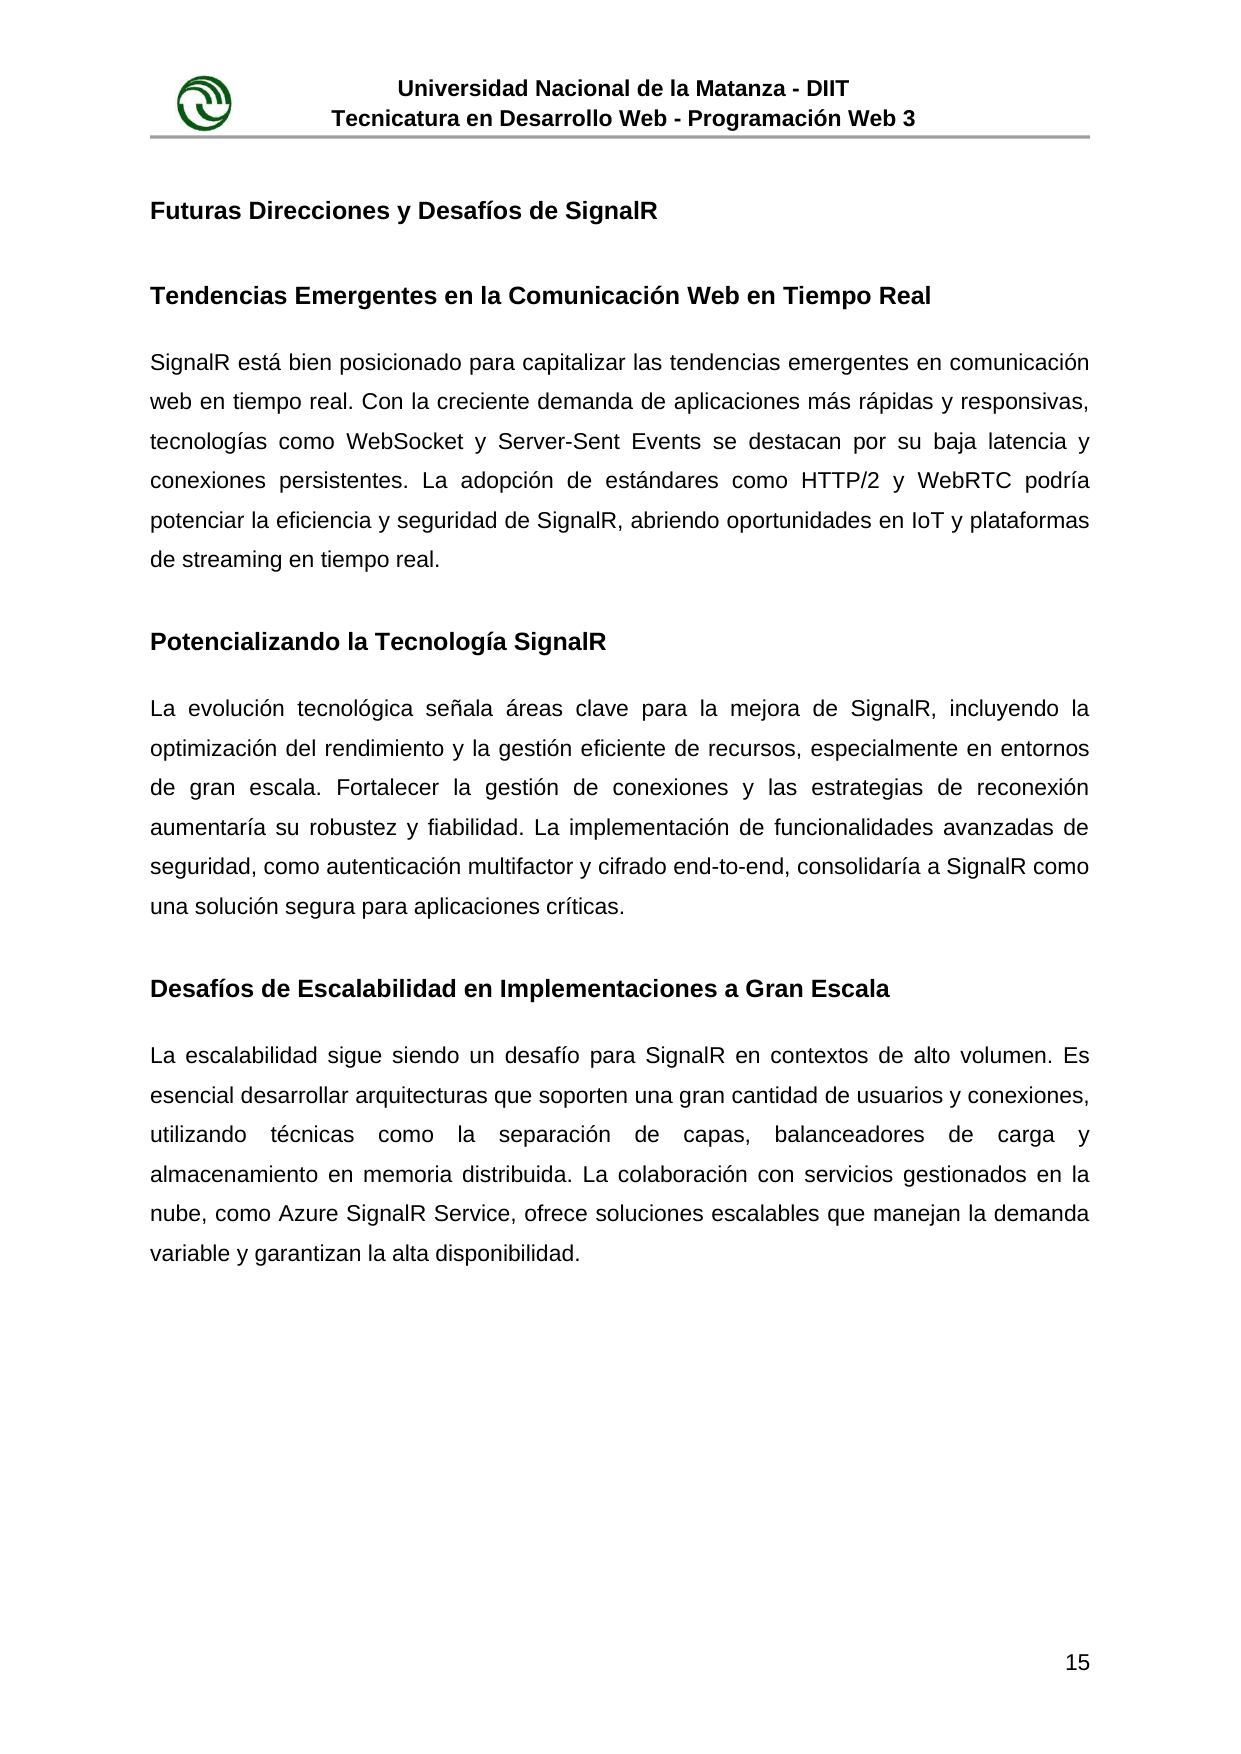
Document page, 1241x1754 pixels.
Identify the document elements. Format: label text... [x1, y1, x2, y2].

text Futuras Direcciones y Desafíos de SignalR [150, 196, 1090, 224]
text SignalR está bien posicionado para capitalizar las tendencias emergentes en comunicación web en tiempo real. Con la creciente demanda de aplicaciones más rápidas y responsivas, tecnologías como WebSocket y Server-Sent Events se destacan por su baja latencia y conexiones persistentes. La adopción de estándares como HTTP/2 y WebRTC podría potenciar la eficiencia y seguridad de SignalR, abriendo oportunidades en IoT y plataformas de streaming en tiempo real. [150, 349, 1090, 572]
subtitle Desafíos de Escalabilidad en Implementaciones a Gran Escala [150, 974, 1090, 1003]
text La evolución tecnológica señala áreas clave para la mejora de SignalR, incluyendo la optimización del rendimiento y la gestión eficiente de recursos, especialmente en entornos de gran escala. Fortalecer la gestión de conexiones y las estrategias de reconexión aumentaría su robustez y fiabilidad. La implementación de funcionalidades avanzadas de seguridad, como autenticación multifactor y cifrado end-to-end, consolidaría a SignalR como una solución segura para aplicaciones críticas. [150, 695, 1090, 919]
subtitle Potencializando la Tecnología SignalR [150, 627, 1090, 656]
subtitle Tendencias Emergentes en la Comunicación Web en Tiempo Real [150, 281, 1090, 309]
text La escalabilidad sigue siendo un desafío para SignalR en contextos de alto volumen. Es esencial desarrollar arquitecturas que soporten una gran cantidad de usuarios y conexiones, utilizando técnicas como la separación de capas, balanceadores de carga y almacenamiento en memoria distribuida. La colaboración con servicios gestionados en la nube, como Azure SignalR Service, ofrece soluciones escalables que manejan la demanda variable y garantizan la alta disponibilidad. [150, 1042, 1090, 1266]
picture [175, 75, 233, 132]
